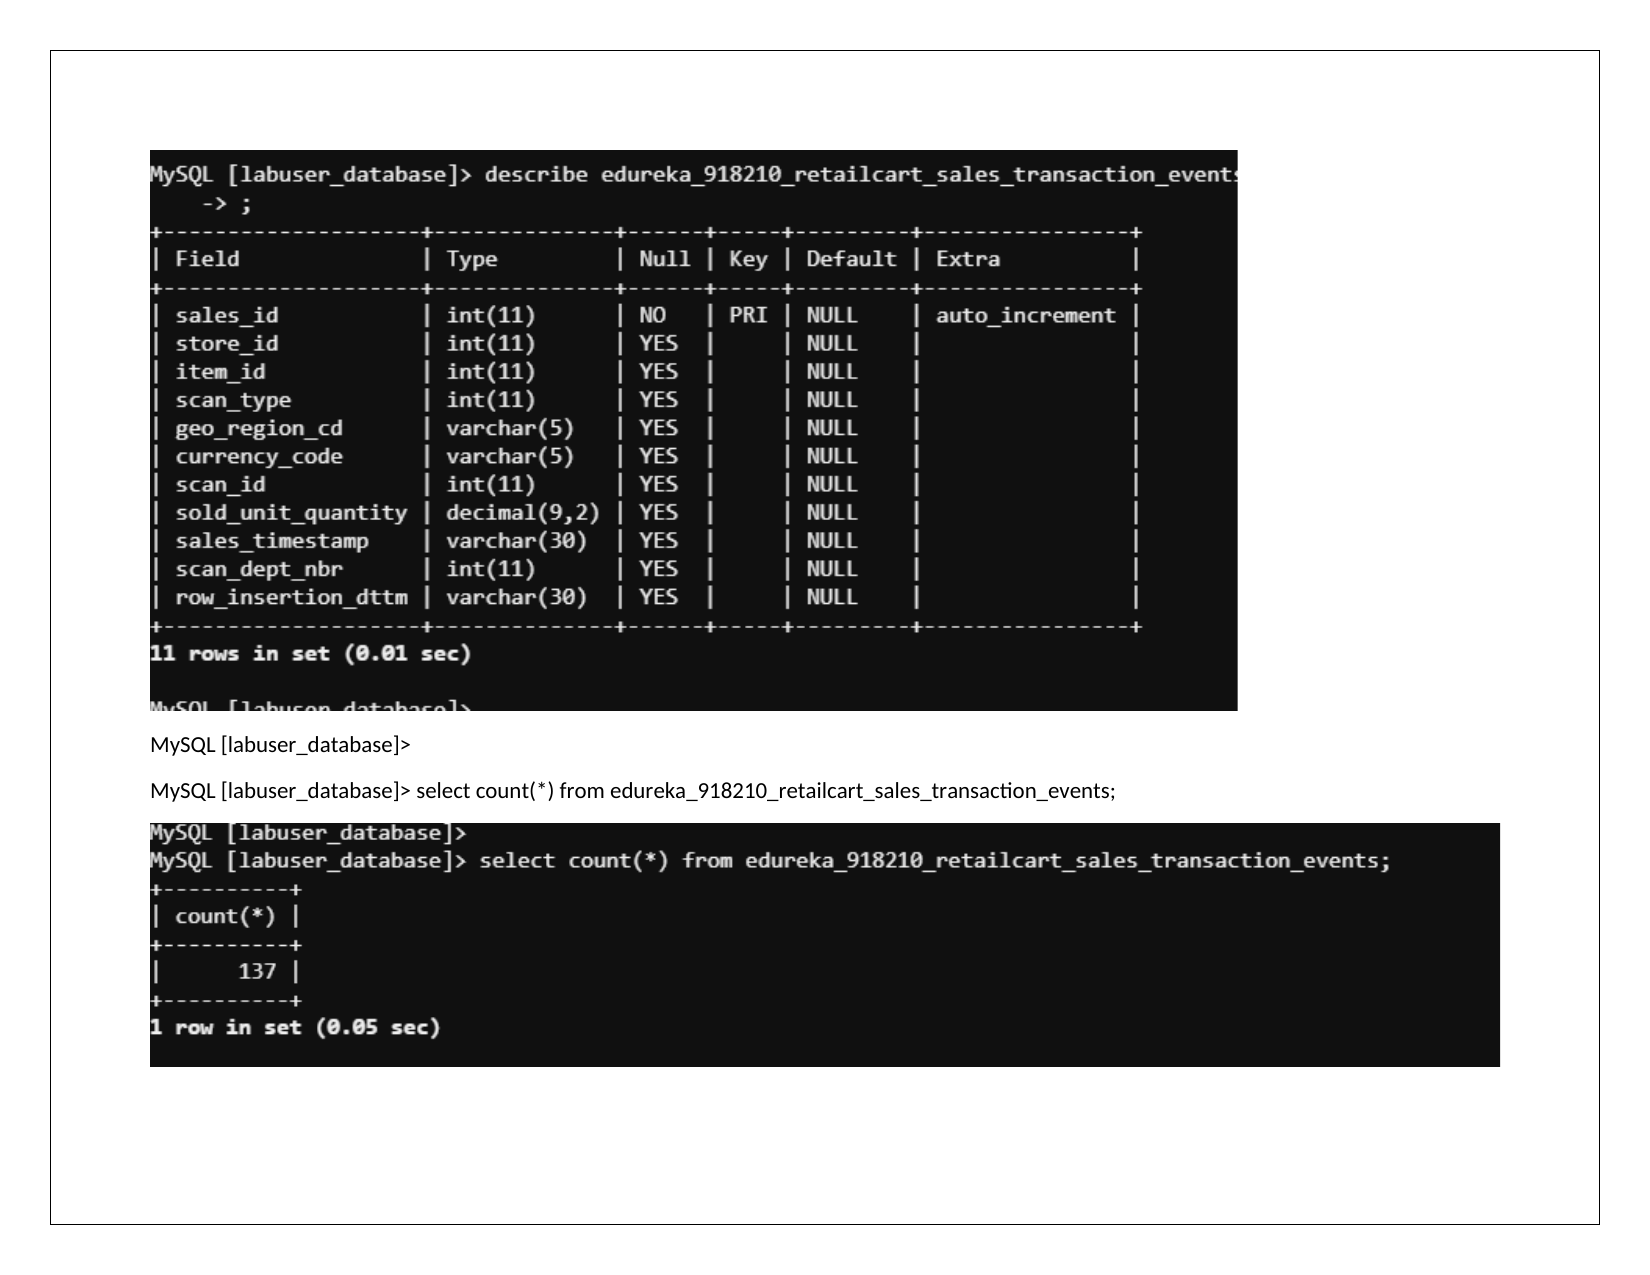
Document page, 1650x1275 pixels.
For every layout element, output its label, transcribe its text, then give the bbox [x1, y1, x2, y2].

text MySQL [labuser_database]> select count(*) from edureka_918210_retailcart_sales_transaction_events; [150, 777, 1500, 805]
text MySQL [labuser_database]> [150, 730, 1500, 758]
picture [150, 150, 1238, 711]
picture [150, 823, 1500, 1067]
